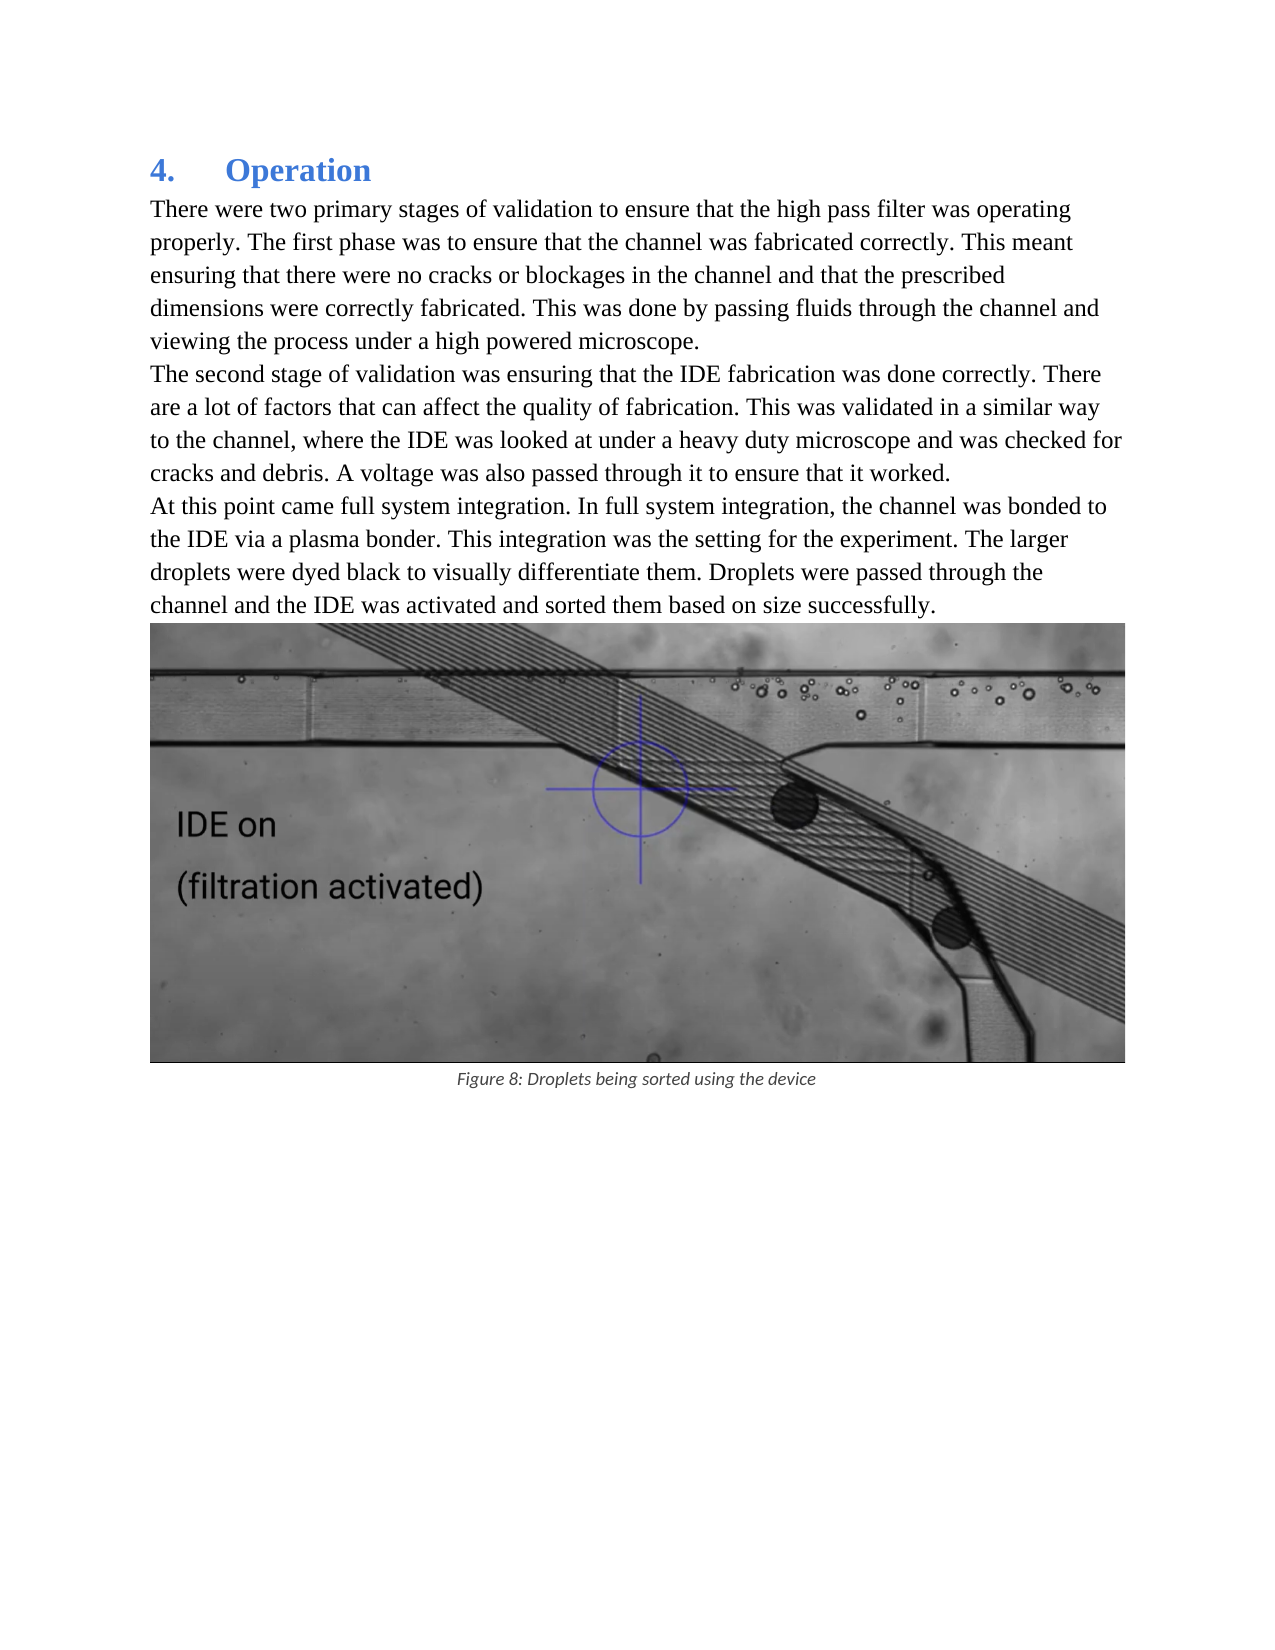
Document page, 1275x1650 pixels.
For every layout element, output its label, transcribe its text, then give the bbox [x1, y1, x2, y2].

text The second stage of validation was ensuring that the IDE fabrication was done correctly. There are a lot of factors that can affect the quality of fabrication. This was validated in a similar way to the channel, where the IDE was looked at under a heavy duty microscope and was checked for cracks and debris. A voltage was also passed through it to ensure that it worked. [150, 359, 1125, 487]
picture [150, 623, 1125, 1063]
text Figure 8: Droplets being sorted using the device [150, 1067, 1125, 1090]
text 4. Operation [150, 150, 1125, 188]
text At this point came full system integration. In full system integration, the channel was bonded to the IDE via a plasma bonder. This integration was the setting for the experiment. The larger droplets were dyed black to visually differentiate them. Droplets were passed through the channel and the IDE was activated and sorted them based on size successfully. [150, 491, 1125, 619]
text There were two primary stages of validation to ensure that the high pass filter was operating properly. The first phase was to ensure that the channel was fabricated correctly. This meant ensuring that there were no cracks or blockages in the channel and that the prescribed dimensions were correctly fabricated. This was done by passing fluids through the channel and viewing the process under a high powered microscope. [150, 194, 1125, 355]
